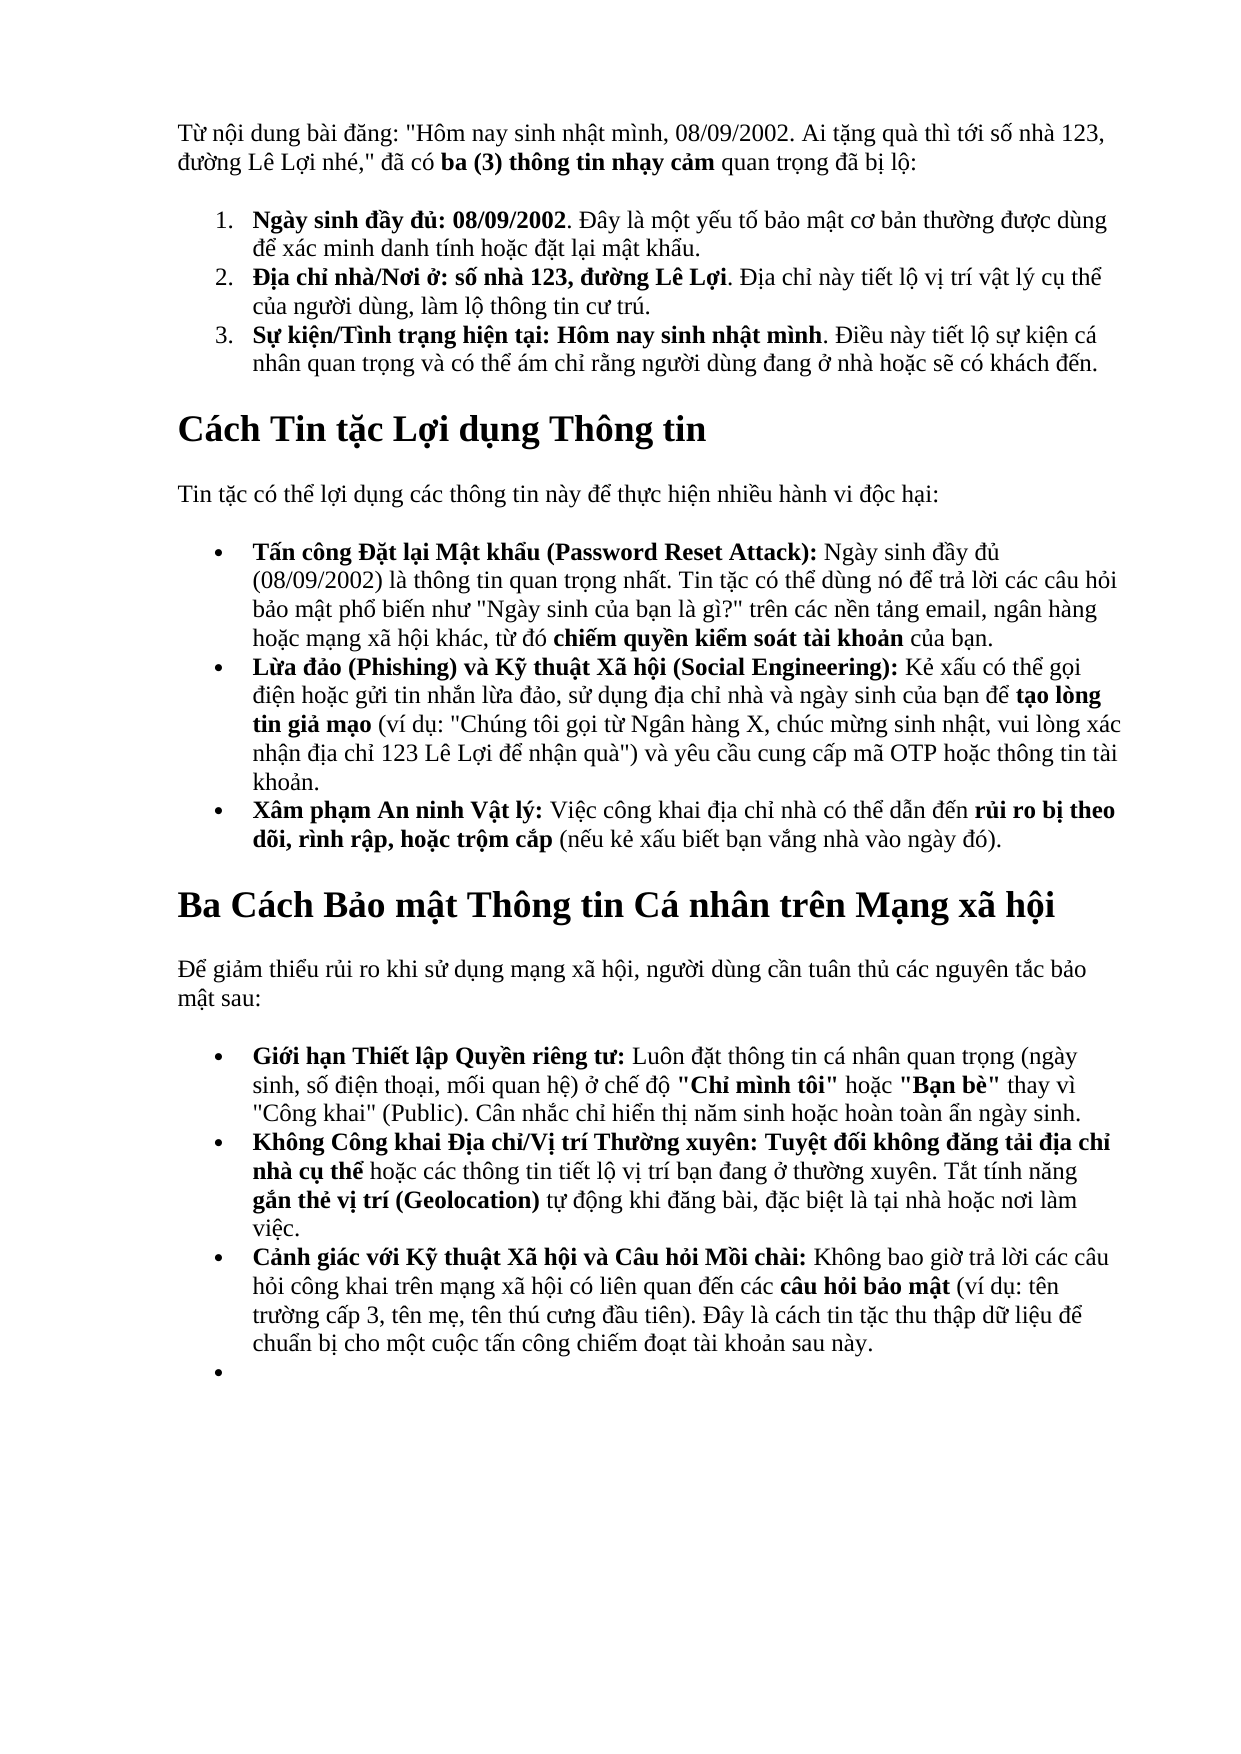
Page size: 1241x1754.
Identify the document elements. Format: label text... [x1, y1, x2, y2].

list Lừa đảo (Phishing) và Kỹ thuật Xã hội (Social Engineering): Kẻ xấu có thể gọi điện hoặc gửi tin nhắn lừa đảo, sử dụng địa chỉ nhà và ngày sinh của bạn để tạo lòng tin giả mạo (ví dụ: "Chúng tôi gọi từ Ngân hàng X, chúc mừng sinh nhật, vui lòng xác nhận địa chỉ 123 Lê Lợi để nhận quà") và yêu cầu cung cấp mã OTP hoặc thông tin tài khoản. [215, 710, 1122, 854]
list Tấn công Đặt lại Mật khẩu (Password Reset Attack): Ngày sinh đầy đủ (08/09/2002) là thông tin quan trọng nhất. Tin tặc có thể dùng nó để trả lời các câu hỏi bảo mật phổ biến như "Ngày sinh của bạn là gì?" trên các nền tảng email, ngân hàng hoặc mạng xã hội khác, từ đó chiếm quyền kiểm soát tài khoản của bạn. [215, 595, 1122, 710]
text Tin tặc có thể lợi dụng các thông tin này để thực hiện nhiều hành vi độc hại: [177, 537, 1122, 566]
text Ba Cách Bảo mật Thông tin Cá nhân trên Mạng xã hội [177, 940, 1122, 983]
text Để giảm thiểu rủi ro khi sử dụng mạng xã hội, người dùng cần tuân thủ các nguyên tắc bảo mật sau: [177, 1013, 1122, 1070]
list Xâm phạm An ninh Vật lý: Việc công khai địa chỉ nhà có thể dẫn đến rủi ro bị theo dõi, rình rập, hoặc trộm cắp (nếu kẻ xấu biết bạn vắng nhà vào ngày đó). [215, 854, 1122, 911]
list Sự kiện/Tình trạng hiện tại: Hôm nay sinh nhật mình. Điều này tiết lộ sự kiện cá nhân quan trọng và có thể ám chỉ rằng người dùng đang ở nhà hoặc sẽ có khách đến. [215, 378, 1122, 436]
text Cách Tin tặc Lợi dụng Thông tin [177, 465, 1122, 508]
list Địa chỉ nhà/Nơi ở: số nhà 123, đường Lê Lợi. Địa chỉ này tiết lộ vị trí vật lý cụ thể của người dùng, làm lộ thông tin cư trú. [215, 291, 1122, 349]
list Không Công khai Địa chỉ/Vị trí Thường xuyên: Tuyệt đối không đăng tải địa chỉ nhà cụ thể hoặc các thông tin tiết lộ vị trí bạn đang ở thường xuyên. Tắt tính năng gắn thẻ vị trí (Geolocation) tự động khi đăng bài, đặc biệt là tại nhà hoặc nơi làm việc. [215, 1186, 1122, 1301]
list Cảnh giác với Kỹ thuật Xã hội và Câu hỏi Mồi chài: Không bao giờ trả lời các câu hỏi công khai trên mạng xã hội có liên quan đến các câu hỏi bảo mật (ví dụ: tên trường cấp 3, tên mẹ, tên thú cưng đầu tiên). Đây là cách tin tặc thu thập dữ liệu để chuẩn bị cho một cuộc tấn công chiếm đoạt tài khoản sau này. [215, 1301, 1122, 1416]
list Ngày sinh đầy đủ: 08/09/2002. Đây là một yếu tố bảo mật cơ bản thường được dùng để xác minh danh tính hoặc đặt lại mật khẩu. [215, 205, 1122, 262]
text Từ nội dung bài đăng: "Hôm nay sinh nhật mình, 08/09/2002. Ai tặng quà thì tới số nhà 123, đường Lê Lợi nhé," đã có ba (3) thông tin nhạy cảm quan trọng đã bị lộ: [177, 118, 1122, 176]
list Giới hạn Thiết lập Quyền riêng tư: Luôn đặt thông tin cá nhân quan trọng (ngày sinh, số điện thoại, mối quan hệ) ở chế độ "Chỉ mình tôi" hoặc "Bạn bè" thay vì "Công khai" (Public). Cân nhắc chỉ hiển thị năm sinh hoặc hoàn toàn ẩn ngày sinh. [215, 1099, 1122, 1186]
